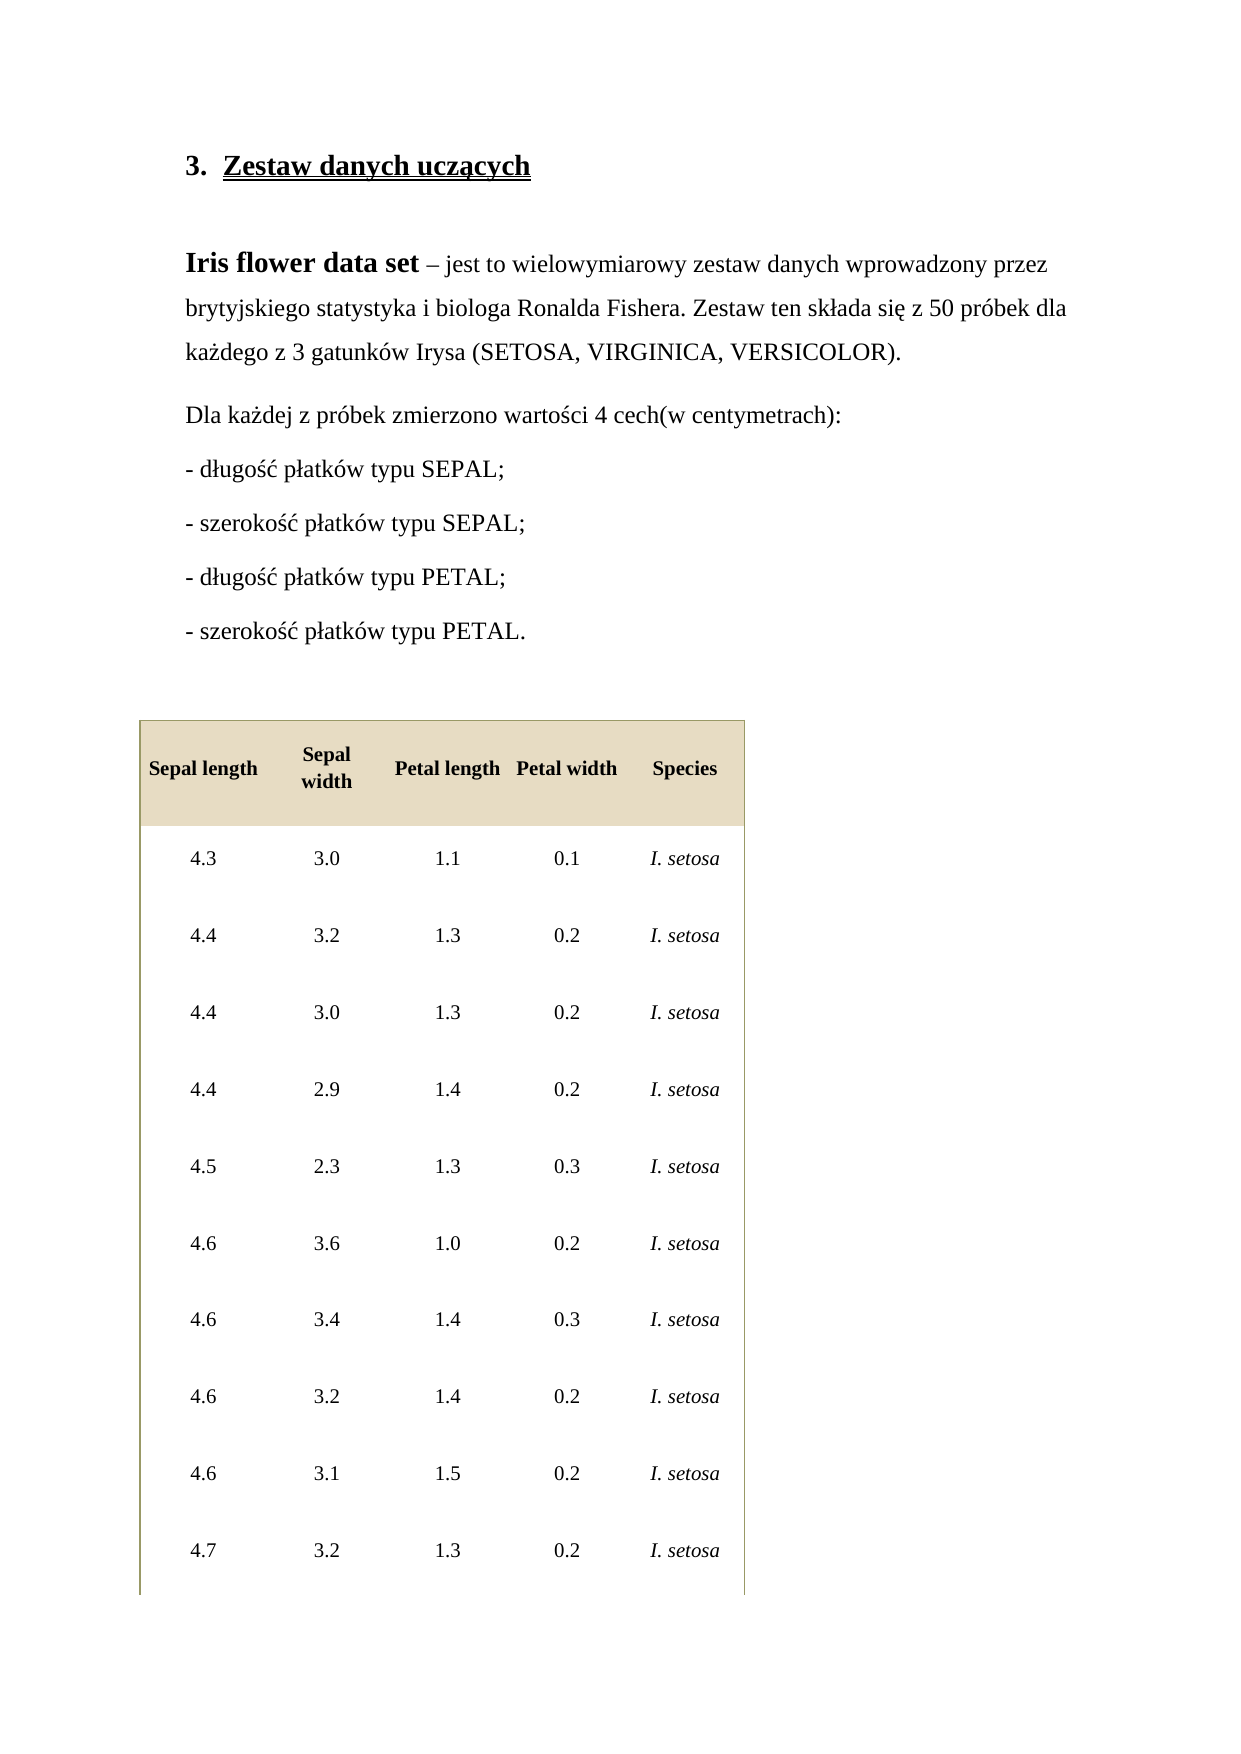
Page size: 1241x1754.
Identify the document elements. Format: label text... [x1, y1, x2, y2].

table_cell 4.6 [141, 1441, 266, 1518]
table_cell 1.3 [387, 980, 508, 1056]
table_header Sepal length [141, 721, 266, 826]
table_cell 3.2 [266, 1364, 387, 1441]
table_cell 3.1 [266, 1441, 387, 1518]
table_cell 4.5 [141, 1133, 266, 1210]
table_cell 3.2 [266, 1518, 387, 1594]
table_cell I. setosa [625, 903, 744, 979]
table_cell 3.2 [266, 903, 387, 979]
table_cell 0.3 [508, 1133, 625, 1210]
table_cell 4.4 [141, 903, 266, 979]
text - szerokość płatków typu PETAL. [185, 616, 1093, 645]
table_cell 0.2 [508, 903, 625, 979]
table_cell 4.6 [141, 1210, 266, 1287]
table_header Petal length [387, 721, 508, 826]
table_cell 0.2 [508, 1441, 625, 1518]
table_cell I. setosa [625, 1133, 744, 1210]
table_cell 3.4 [266, 1287, 387, 1364]
table_header Petal width [508, 721, 625, 826]
table_cell 4.6 [141, 1364, 266, 1441]
text Iris flower data set – jest to wielowymiarowy zestaw danych wprowadzony przez brytyjskiego statystyka i biologa Ronalda Fishera. Zestaw ten składa się z 50 próbek dla każdego z 3 gatunków Irysa (SETOSA, VIRGINICA, VERSICOLOR). [185, 246, 1093, 365]
table_cell 4.3 [141, 826, 266, 903]
table_cell 4.7 [141, 1518, 266, 1594]
table_cell 1.0 [387, 1210, 508, 1287]
table_cell 4.4 [141, 1056, 266, 1133]
table_cell 1.3 [387, 903, 508, 979]
list Zestaw danych uczących [185, 148, 1093, 181]
table_cell I. setosa [625, 1287, 744, 1364]
table_cell 0.2 [508, 1518, 625, 1594]
text - długość płatków typu PETAL; [185, 562, 1093, 591]
table_cell 2.9 [266, 1056, 387, 1133]
table_cell I. setosa [625, 980, 744, 1056]
table_cell 0.2 [508, 980, 625, 1056]
text - szerokość płatków typu SEPAL; [185, 508, 1093, 537]
table_cell I. setosa [625, 826, 744, 903]
table_cell 0.2 [508, 1364, 625, 1441]
table_cell 2.3 [266, 1133, 387, 1210]
table_cell I. setosa [625, 1210, 744, 1287]
table_cell I. setosa [625, 1056, 744, 1133]
table_cell 1.5 [387, 1441, 508, 1518]
table_cell 4.6 [141, 1287, 266, 1364]
table_cell I. setosa [625, 1441, 744, 1518]
text - długość płatków typu SEPAL; [185, 454, 1093, 483]
table_cell 0.2 [508, 1210, 625, 1287]
table_cell 0.1 [508, 826, 625, 903]
table_cell 1.4 [387, 1056, 508, 1133]
table_cell 3.0 [266, 826, 387, 903]
table_cell 1.4 [387, 1287, 508, 1364]
table_cell 1.4 [387, 1364, 508, 1441]
table_cell 0.3 [508, 1287, 625, 1364]
table_cell 4.4 [141, 980, 266, 1056]
table_cell 1.1 [387, 826, 508, 903]
table_header Species [625, 721, 744, 826]
table_cell 1.3 [387, 1133, 508, 1210]
table_header Sepal width [266, 721, 387, 826]
table_cell 1.3 [387, 1518, 508, 1594]
table_cell I. setosa [625, 1518, 744, 1594]
table_cell 3.6 [266, 1210, 387, 1287]
table_cell 0.2 [508, 1056, 625, 1133]
text Dla każdej z próbek zmierzono wartości 4 cech(w centymetrach): [185, 401, 1093, 429]
table_cell 3.0 [266, 980, 387, 1056]
table_cell I. setosa [625, 1364, 744, 1441]
